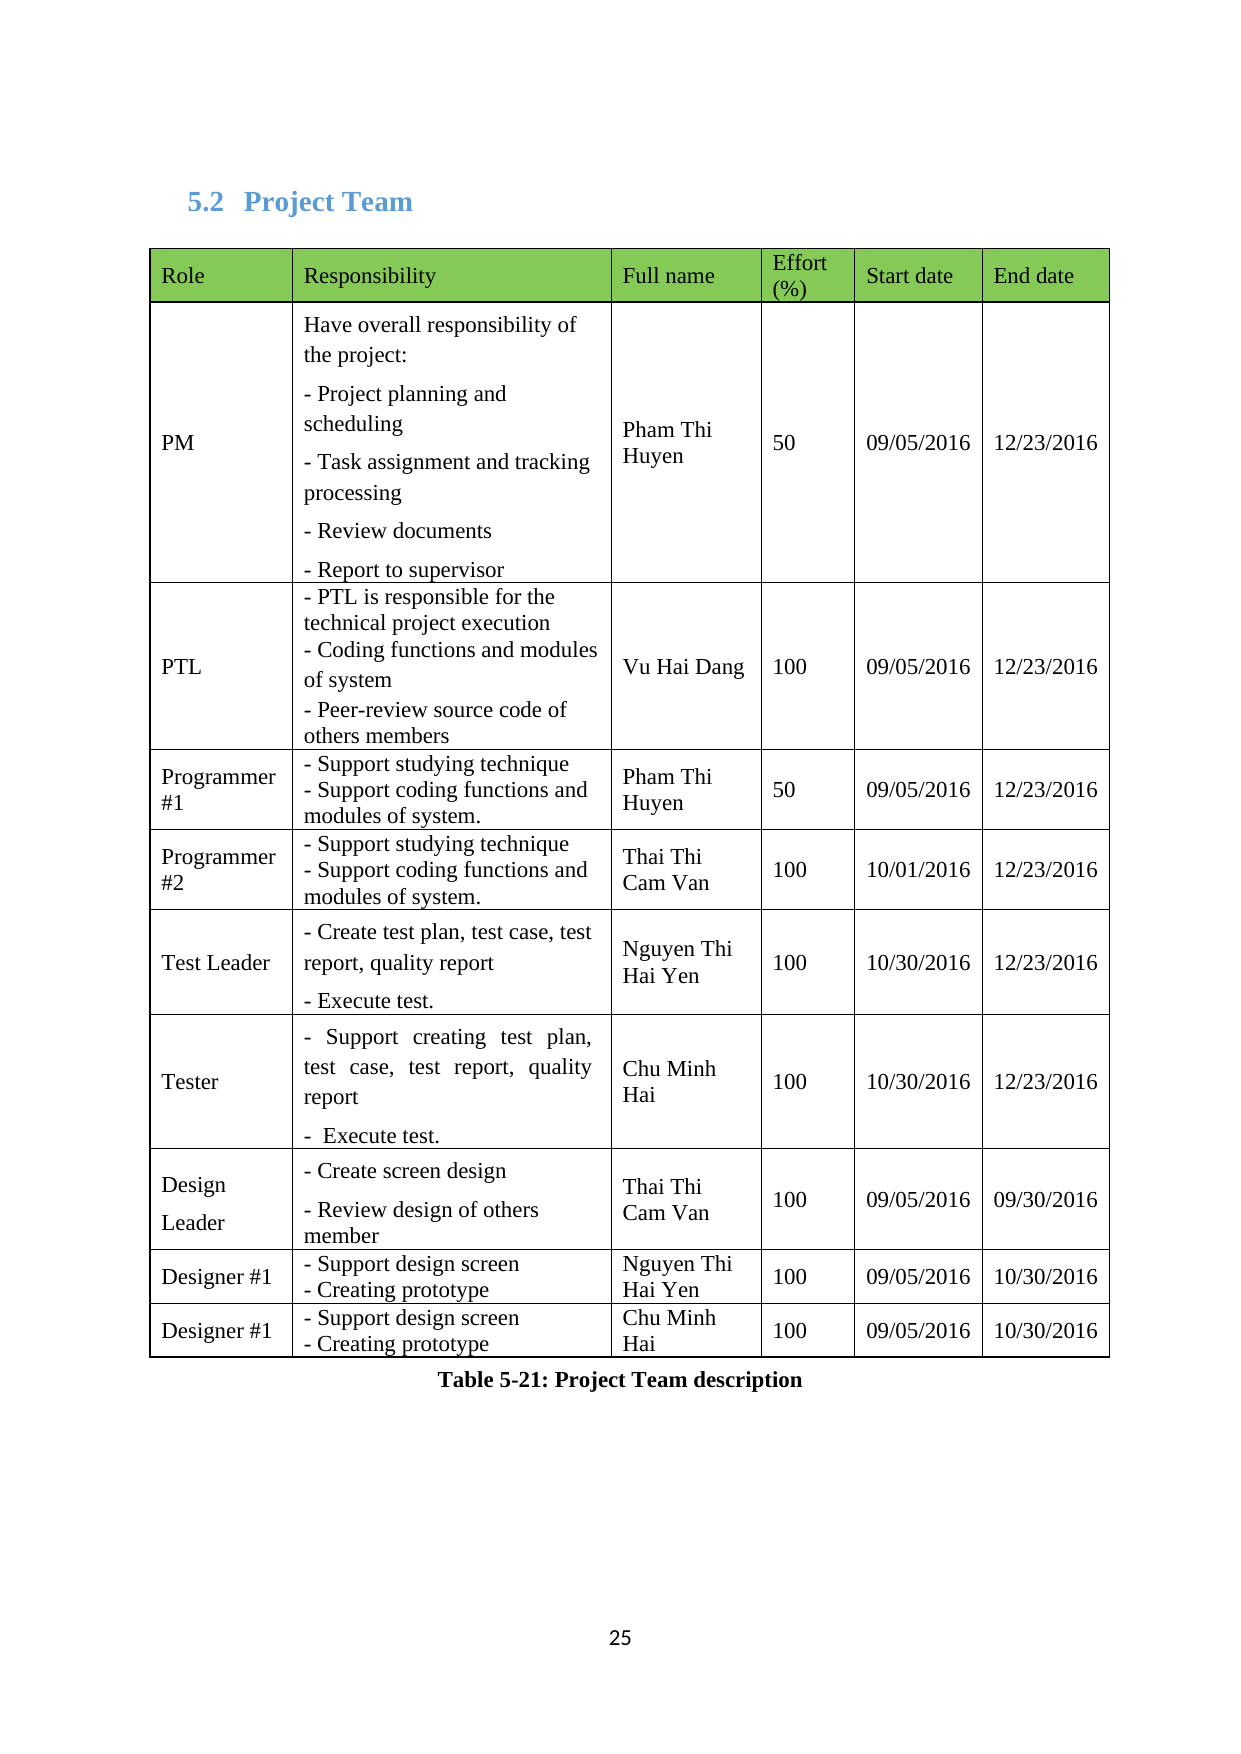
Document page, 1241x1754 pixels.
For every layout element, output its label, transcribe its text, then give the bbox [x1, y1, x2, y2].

text Table -: Project Team description [187, 1366, 1053, 1392]
table_cell 50 [762, 750, 854, 829]
table_cell - Support creating test plan, test case, test report, quality report - Execute test. [293, 1015, 611, 1148]
table_cell 12/23/2016 [983, 750, 1109, 829]
table_cell Nguyen Thi Hai Yen [612, 910, 761, 1013]
table_cell 10/30/2016 [855, 910, 982, 1013]
table_cell 09/05/2016 [855, 750, 982, 829]
table_cell 09/05/2016 [855, 1250, 982, 1303]
table_cell 09/05/2016 [855, 1149, 982, 1249]
table_cell Chu Minh Hai [612, 1304, 761, 1356]
table_header Effort (%) [762, 249, 854, 301]
table_cell PM [151, 303, 292, 582]
table_cell Programmer #2 [151, 830, 292, 909]
table_cell 12/23/2016 [983, 583, 1109, 749]
table_cell 50 [762, 303, 854, 582]
table_header Role [151, 249, 292, 301]
table_cell Design Leader [151, 1149, 292, 1249]
table_cell Thai Thi Cam Van [612, 1149, 761, 1249]
table_cell 12/23/2016 [983, 1015, 1109, 1148]
table_cell 09/05/2016 [855, 583, 982, 749]
table_cell 10/30/2016 [983, 1304, 1109, 1356]
subtitle Project Team [187, 184, 1053, 218]
table_cell 100 [762, 910, 854, 1013]
table_cell Test Leader [151, 910, 292, 1013]
table_cell 100 [762, 1149, 854, 1249]
table_cell PTL [151, 583, 292, 749]
table_cell 09/30/2016 [983, 1149, 1109, 1249]
table_cell 100 [762, 830, 854, 909]
table_cell - PTL is responsible for the technical project execution - Coding functions and modules of system - Peer-review source code of others members [293, 583, 611, 749]
table_cell 10/30/2016 [855, 1015, 982, 1148]
table_cell Tester [151, 1015, 292, 1148]
table_cell 12/23/2016 [983, 830, 1109, 909]
table_cell 100 [762, 1015, 854, 1148]
table_header Full name [612, 249, 761, 301]
table_cell Pham Thi Huyen [612, 303, 761, 582]
table_cell Chu Minh Hai [612, 1015, 761, 1148]
table_cell 09/05/2016 [855, 1304, 982, 1356]
table_header Start date [855, 249, 982, 301]
table_cell 10/01/2016 [855, 830, 982, 909]
table_cell Pham Thi Huyen [612, 750, 761, 829]
table_cell - Create screen design - Review design of others member [293, 1149, 611, 1249]
table_header End date [983, 249, 1109, 301]
table_cell - Support design screen - Creating prototype [293, 1304, 611, 1356]
table_cell 12/23/2016 [983, 910, 1109, 1013]
table_header Responsibility [293, 249, 611, 301]
table_cell Programmer #1 [151, 750, 292, 829]
table_cell 100 [762, 1304, 854, 1356]
table_cell 09/05/2016 [855, 303, 982, 582]
table_cell Nguyen Thi Hai Yen [612, 1250, 761, 1303]
table_cell Thai Thi Cam Van [612, 830, 761, 909]
table_cell 100 [762, 583, 854, 749]
table_cell 10/30/2016 [983, 1250, 1109, 1303]
table_cell Have overall responsibility of the project: - Project planning and scheduling - Task assignment and tracking processing - Review documents - Report to supervisor [293, 303, 611, 582]
table_cell 100 [762, 1250, 854, 1303]
table_cell - Create test plan, test case, test report, quality report - Execute test. [293, 910, 611, 1013]
table_cell - Support studying technique - Support coding functions and modules of system. [293, 750, 611, 829]
table_cell Designer #1 [151, 1250, 292, 1303]
table_cell 12/23/2016 [983, 303, 1109, 582]
table_cell - Support studying technique - Support coding functions and modules of system. [293, 830, 611, 909]
table_cell Vu Hai Dang [612, 583, 761, 749]
table_cell - Support design screen - Creating prototype [293, 1250, 611, 1303]
table_cell Designer #1 [151, 1304, 292, 1356]
